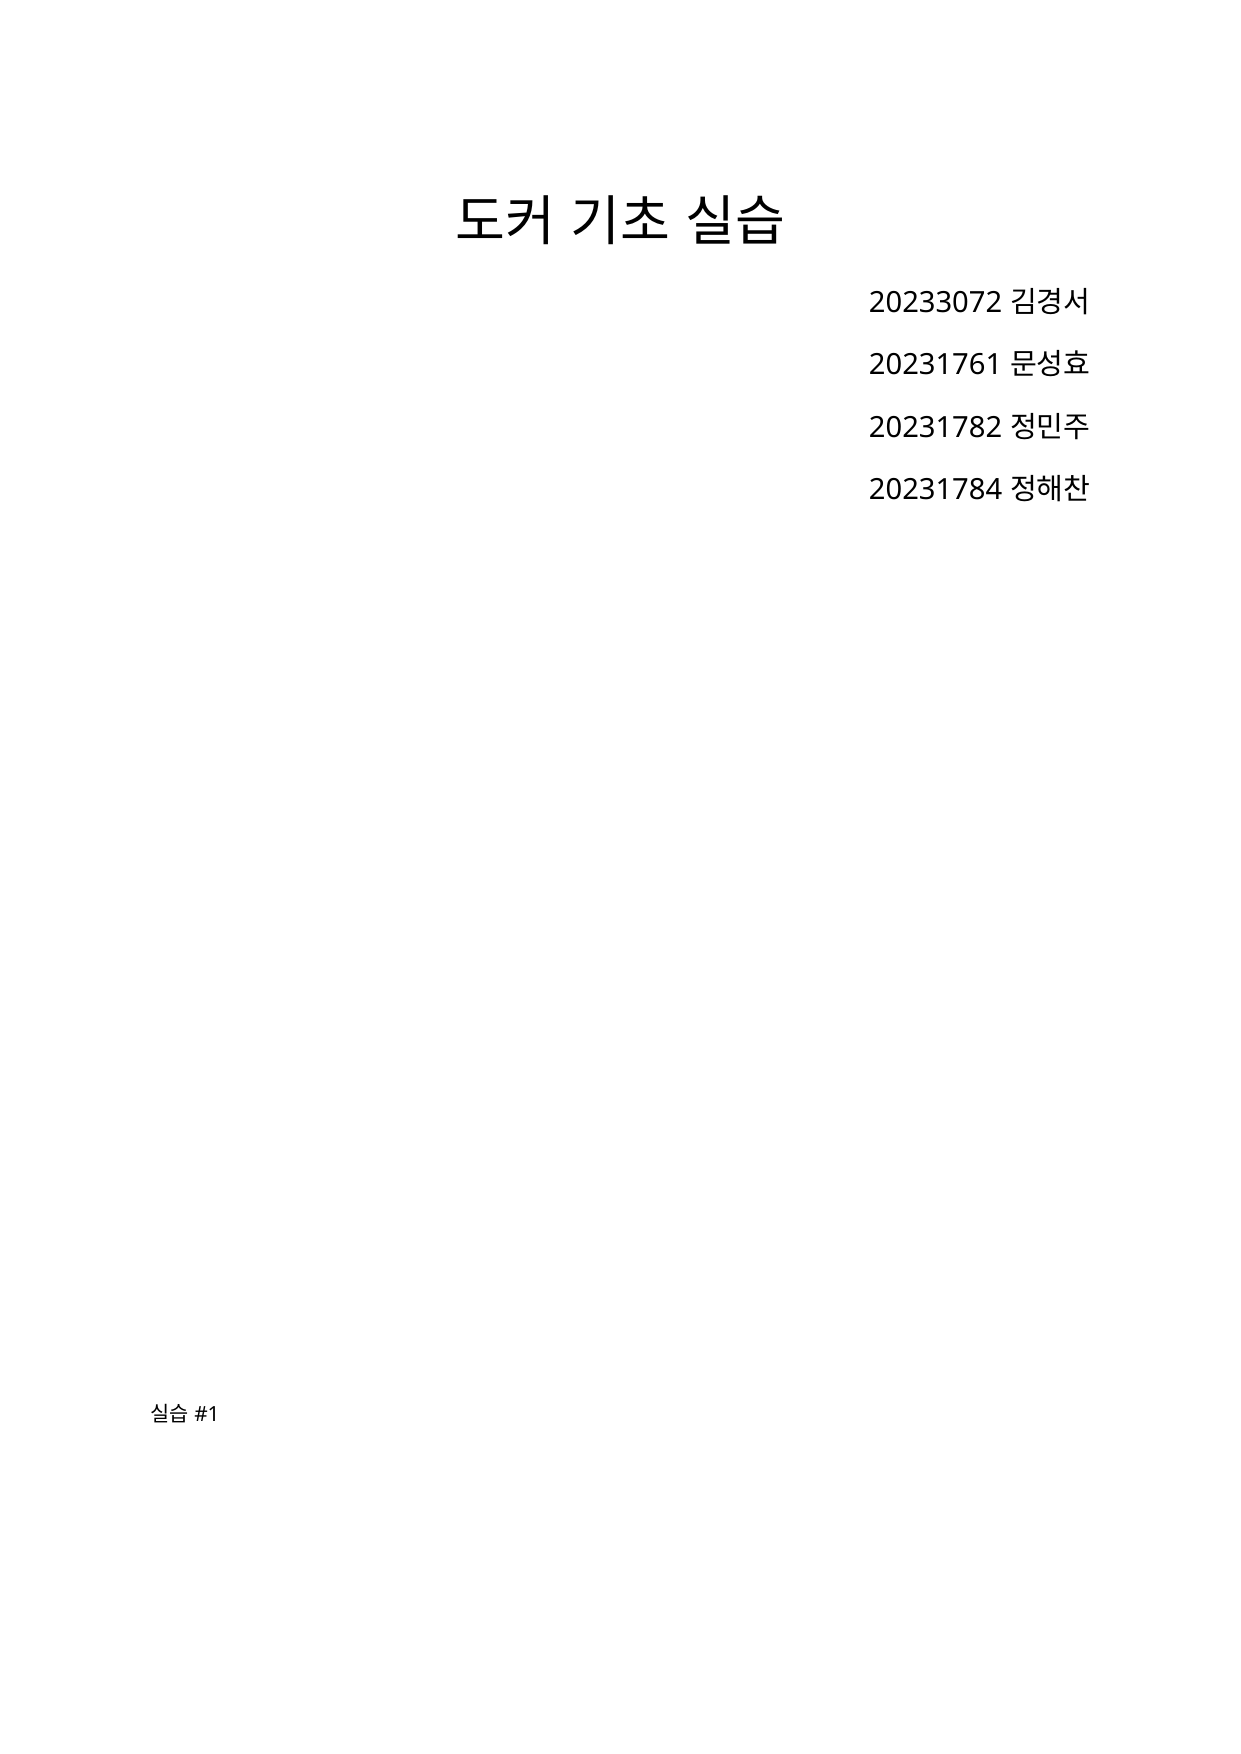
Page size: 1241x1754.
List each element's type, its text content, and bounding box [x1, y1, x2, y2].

text 20233072 김경서 [150, 278, 1090, 321]
text 실습 #1 [150, 1398, 1090, 1428]
text 도커 기초 실습 [150, 177, 1090, 256]
text 20231761 문성효 [150, 341, 1090, 383]
text 20231782 정민주 [150, 403, 1090, 446]
text 20231784 정해찬 [150, 466, 1090, 508]
